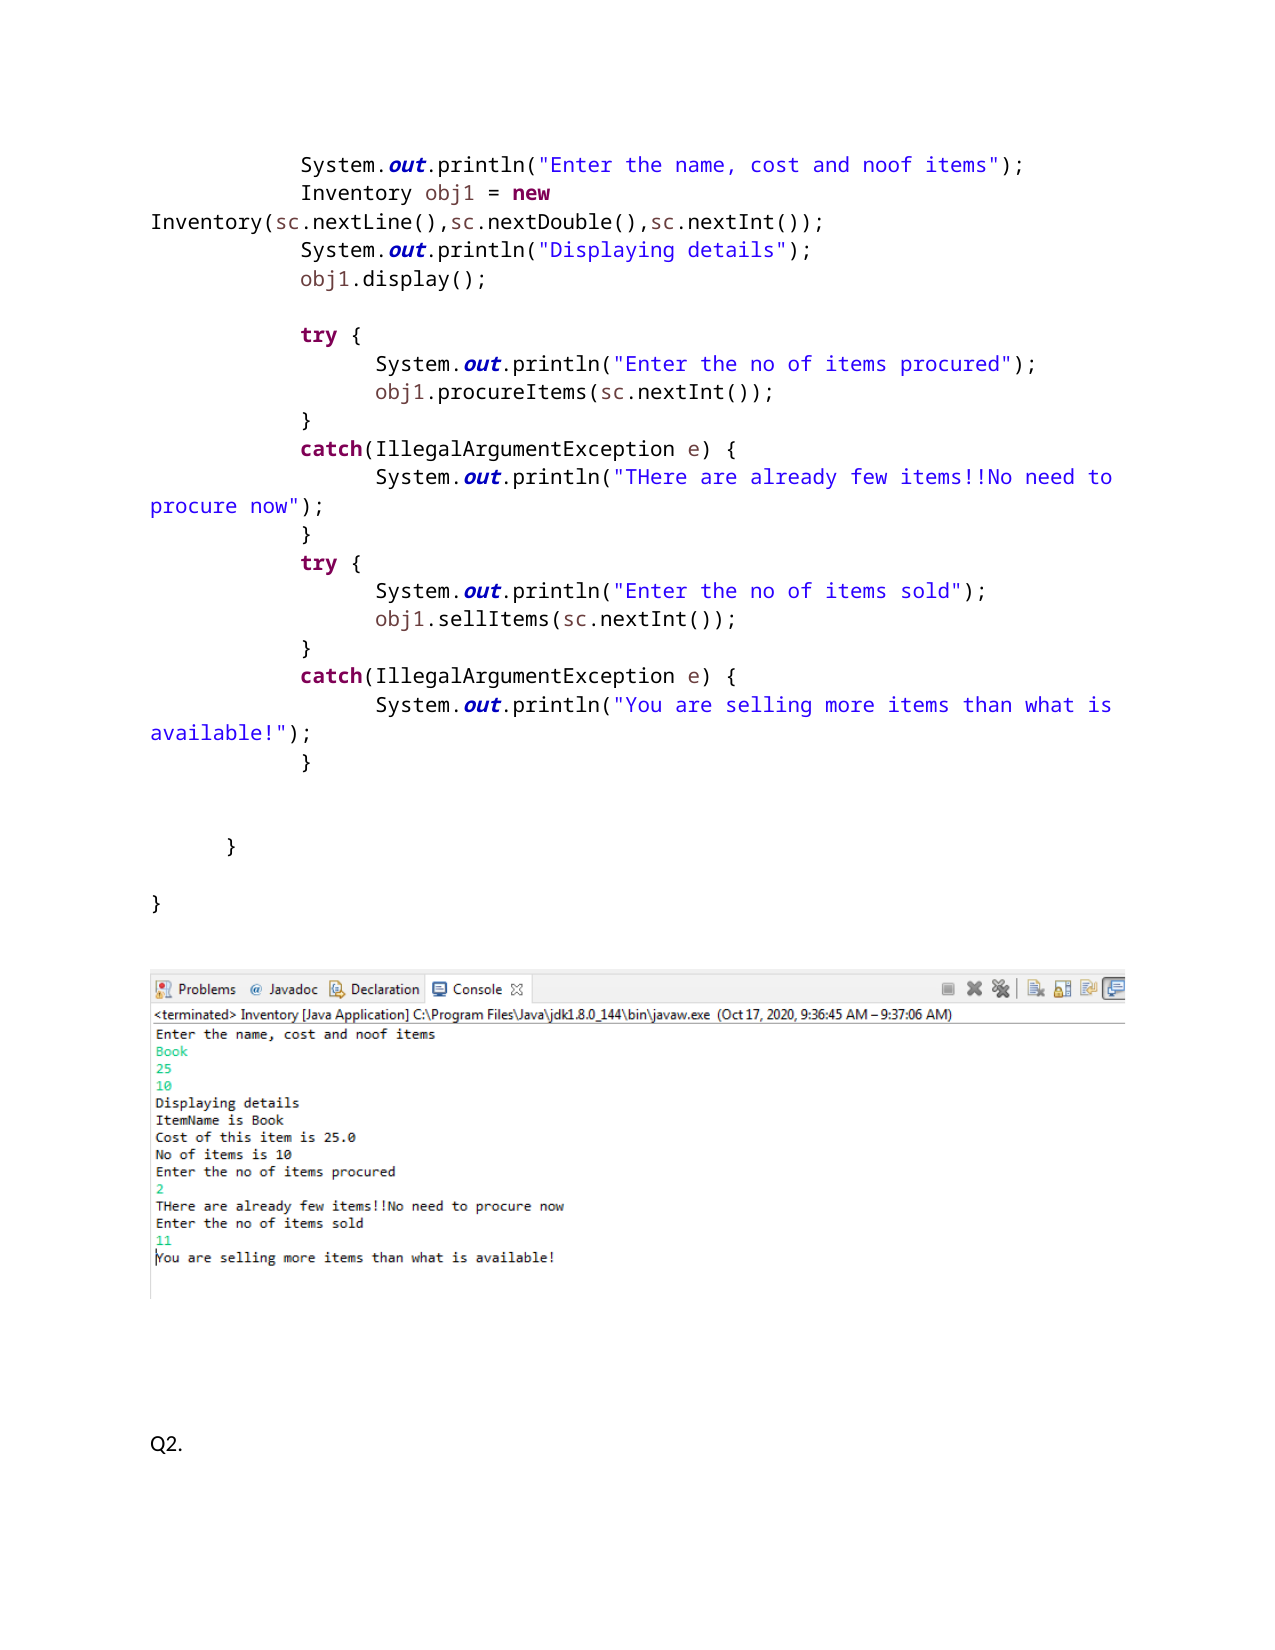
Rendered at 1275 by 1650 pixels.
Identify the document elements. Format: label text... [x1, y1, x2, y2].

text } [150, 888, 1125, 917]
picture [150, 969, 1125, 1299]
text } [150, 633, 1125, 661]
text } [150, 831, 1125, 860]
text System.out.println("Enter the no of items sold"); [150, 576, 1125, 604]
text } [150, 519, 1125, 548]
text System.out.println("Enter the no of items procured"); [150, 349, 1125, 377]
text catch(IllegalArgumentException e) { [150, 661, 1125, 690]
text System.out.println("THere are already few items!!No need to procure now"); [150, 462, 1125, 519]
text try { [150, 548, 1125, 576]
text obj1.procureItems(sc.nextInt()); [150, 377, 1125, 406]
text obj1.sellItems(sc.nextInt()); [150, 604, 1125, 633]
text obj1.display(); [150, 264, 1125, 292]
text } [150, 747, 1125, 775]
text System.out.println("You are selling more items than what is available!"); [150, 690, 1125, 747]
text Q2. [150, 1429, 1125, 1457]
text System.out.println("Displaying details"); [150, 235, 1125, 264]
text } [150, 406, 1125, 434]
text System.out.println("Enter the name, cost and noof items"); [150, 150, 1125, 178]
text catch(IllegalArgumentException e) { [150, 434, 1125, 462]
text try { [150, 320, 1125, 349]
text Inventory obj1 = new Inventory(sc.nextLine(),sc.nextDouble(),sc.nextInt()); [150, 178, 1125, 235]
